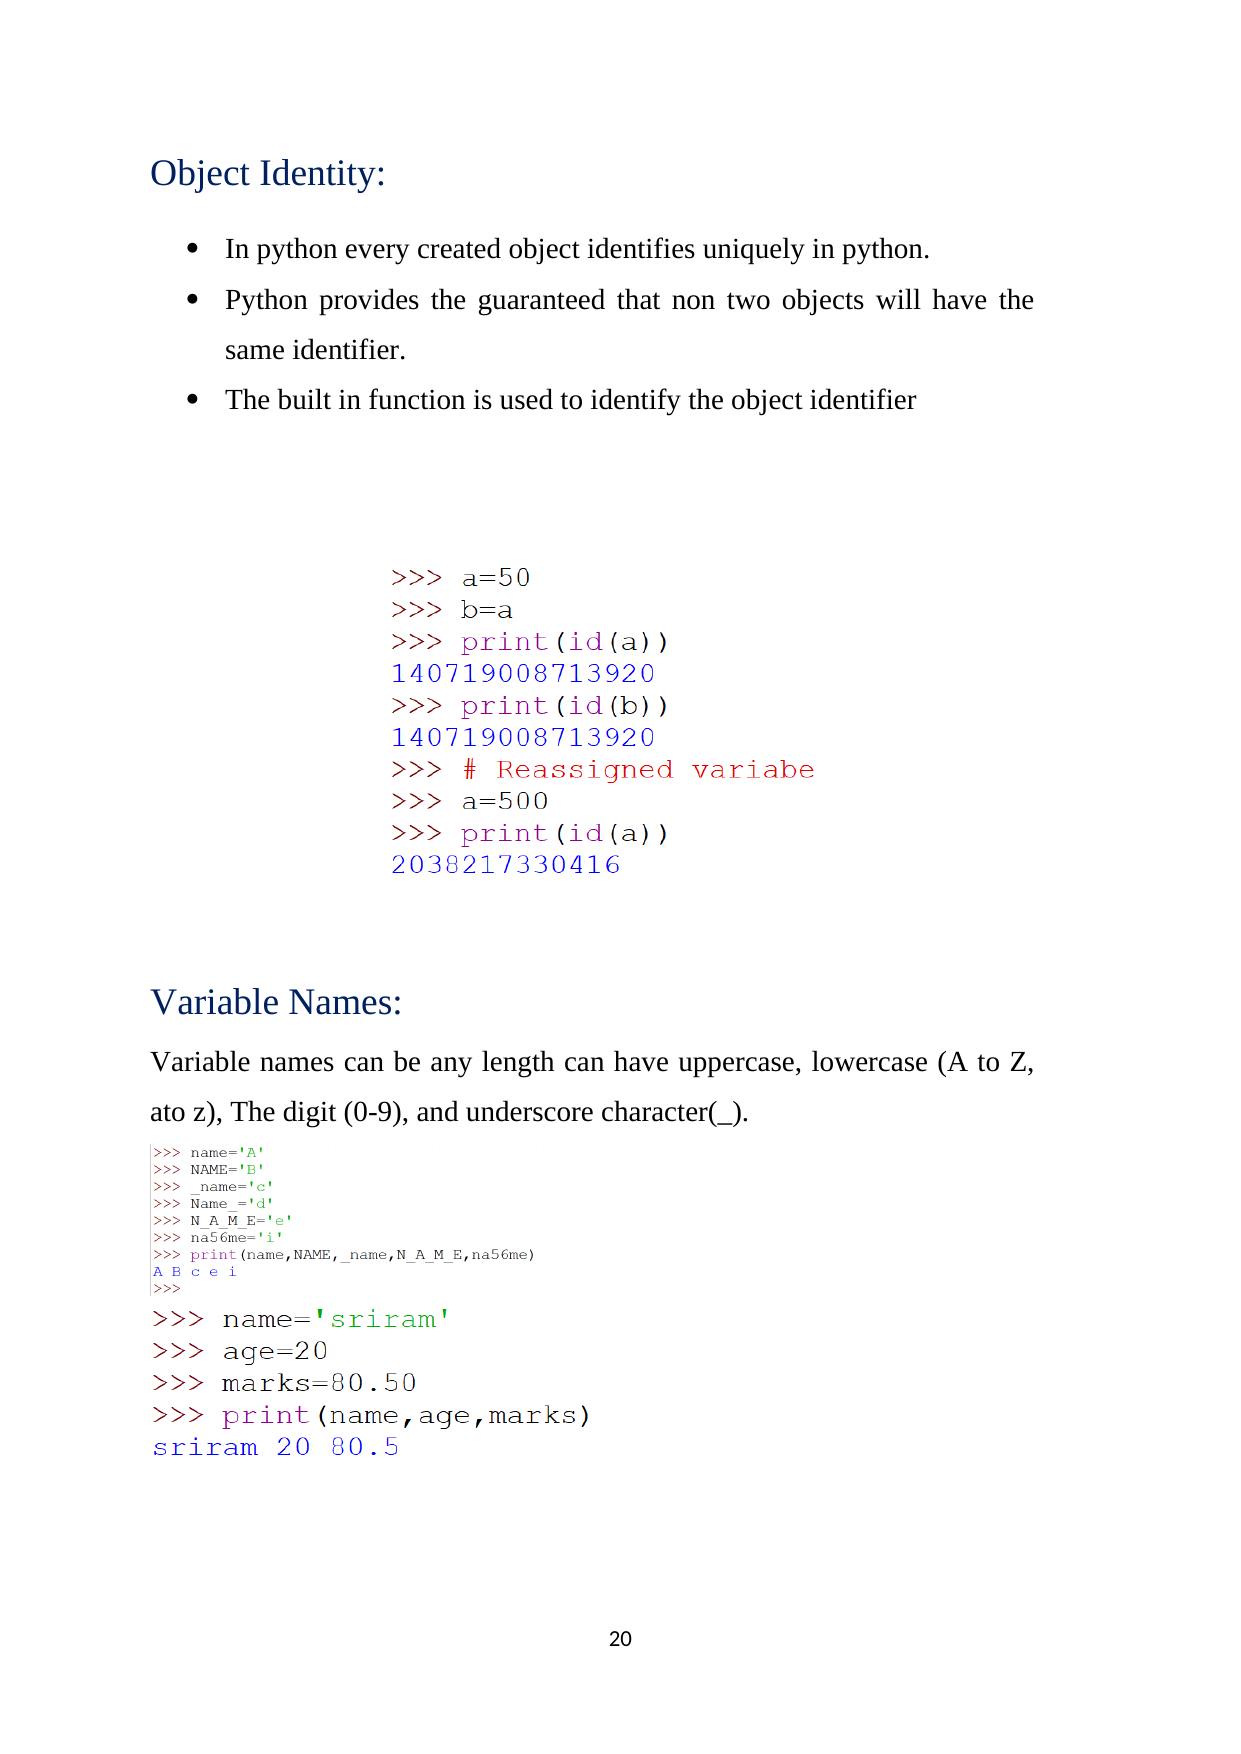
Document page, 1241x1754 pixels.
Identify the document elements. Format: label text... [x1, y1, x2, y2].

picture [386, 567, 942, 879]
text Variable Names: [150, 979, 1036, 1022]
list The built in function is used to identify the object identifier [187, 382, 1036, 416]
text Object Identity: [150, 150, 1036, 193]
list Python provides the guaranteed that non two objects will have the same identifier. [187, 282, 1036, 366]
picture [150, 1144, 596, 1296]
list In python every created object identifies uniquely in python. [187, 231, 1036, 265]
text Variable names can be any length can have uppercase, lowercase (A to Z, ato z), The digit (0-9), and underscore character(_). [150, 1044, 1036, 1128]
picture [150, 1309, 596, 1462]
